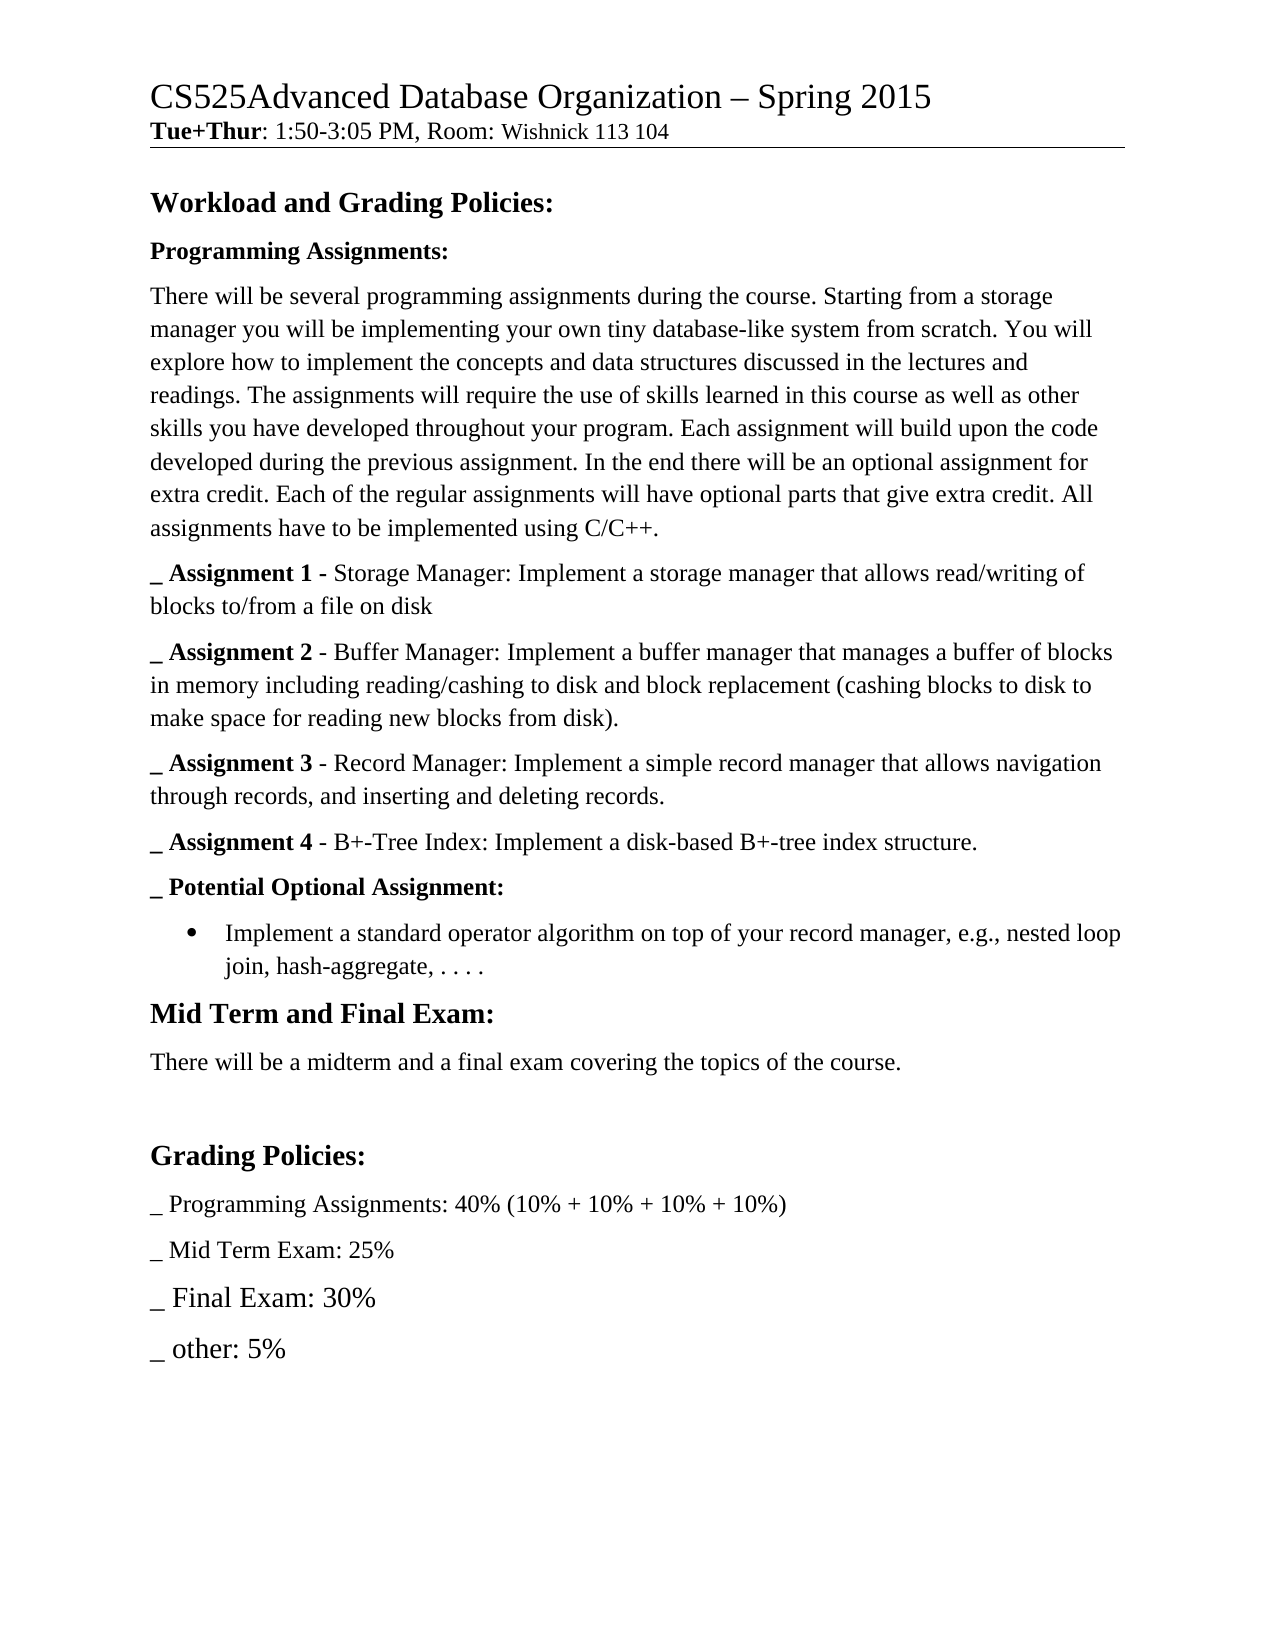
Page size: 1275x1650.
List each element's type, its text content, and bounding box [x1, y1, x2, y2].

text Mid Term and Final Exam: [150, 996, 1125, 1030]
text Grading Policies: [150, 1138, 1125, 1172]
text _ Potential Optional Assignment: [150, 872, 1125, 901]
text Programming Assignments: [150, 236, 1125, 265]
text _ Assignment 2 - Buffer Manager: Implement a buffer manager that manages a buffer of blocks in memory including reading/cashing to disk and block replacement (cashing blocks to disk to make space for reading new blocks from disk). [150, 637, 1125, 731]
text _ Mid Term Exam: 25% [150, 1235, 1125, 1264]
text _ Assignment 3 - Record Manager: Implement a simple record manager that allows navigation through records, and inserting and deleting records. [150, 748, 1125, 810]
list Implement a standard operator algorithm on top of your record manager, e.g., nested loop join, hash-aggregate, . . . . [187, 918, 1125, 979]
text _ Assignment 1 - Storage Manager: Implement a storage manager that allows read/writing of blocks to/from a file on disk [150, 558, 1125, 620]
text _ Programming Assignments: 40% (10% + 10% + 10% + 10%) [150, 1189, 1125, 1218]
text There will be several programming assignments during the course. Starting from a storage manager you will be implementing your own tiny database-like system from scratch. You will explore how to implement the concepts and data structures discussed in the lectures and readings. The assignments will require the use of skills learned in this course as well as other skills you have developed throughout your program. Each assignment will build upon the code developed during the previous assignment. In the end there will be an optional assignment for extra credit. Each of the regular assignments will have optional parts that give extra credit. All assignments have to be implemented using C/C++. [150, 281, 1125, 541]
text _ Assignment 4 - B+-Tree Index: Implement a disk-based B+-tree index structure. [150, 827, 1125, 856]
text Workload and Grading Policies: [150, 185, 1125, 218]
text _ other: 5% [150, 1332, 1125, 1365]
text There will be a midterm and a final exam covering the topics of the course. [150, 1047, 1125, 1076]
text _ Final Exam: 30% [150, 1281, 1125, 1314]
